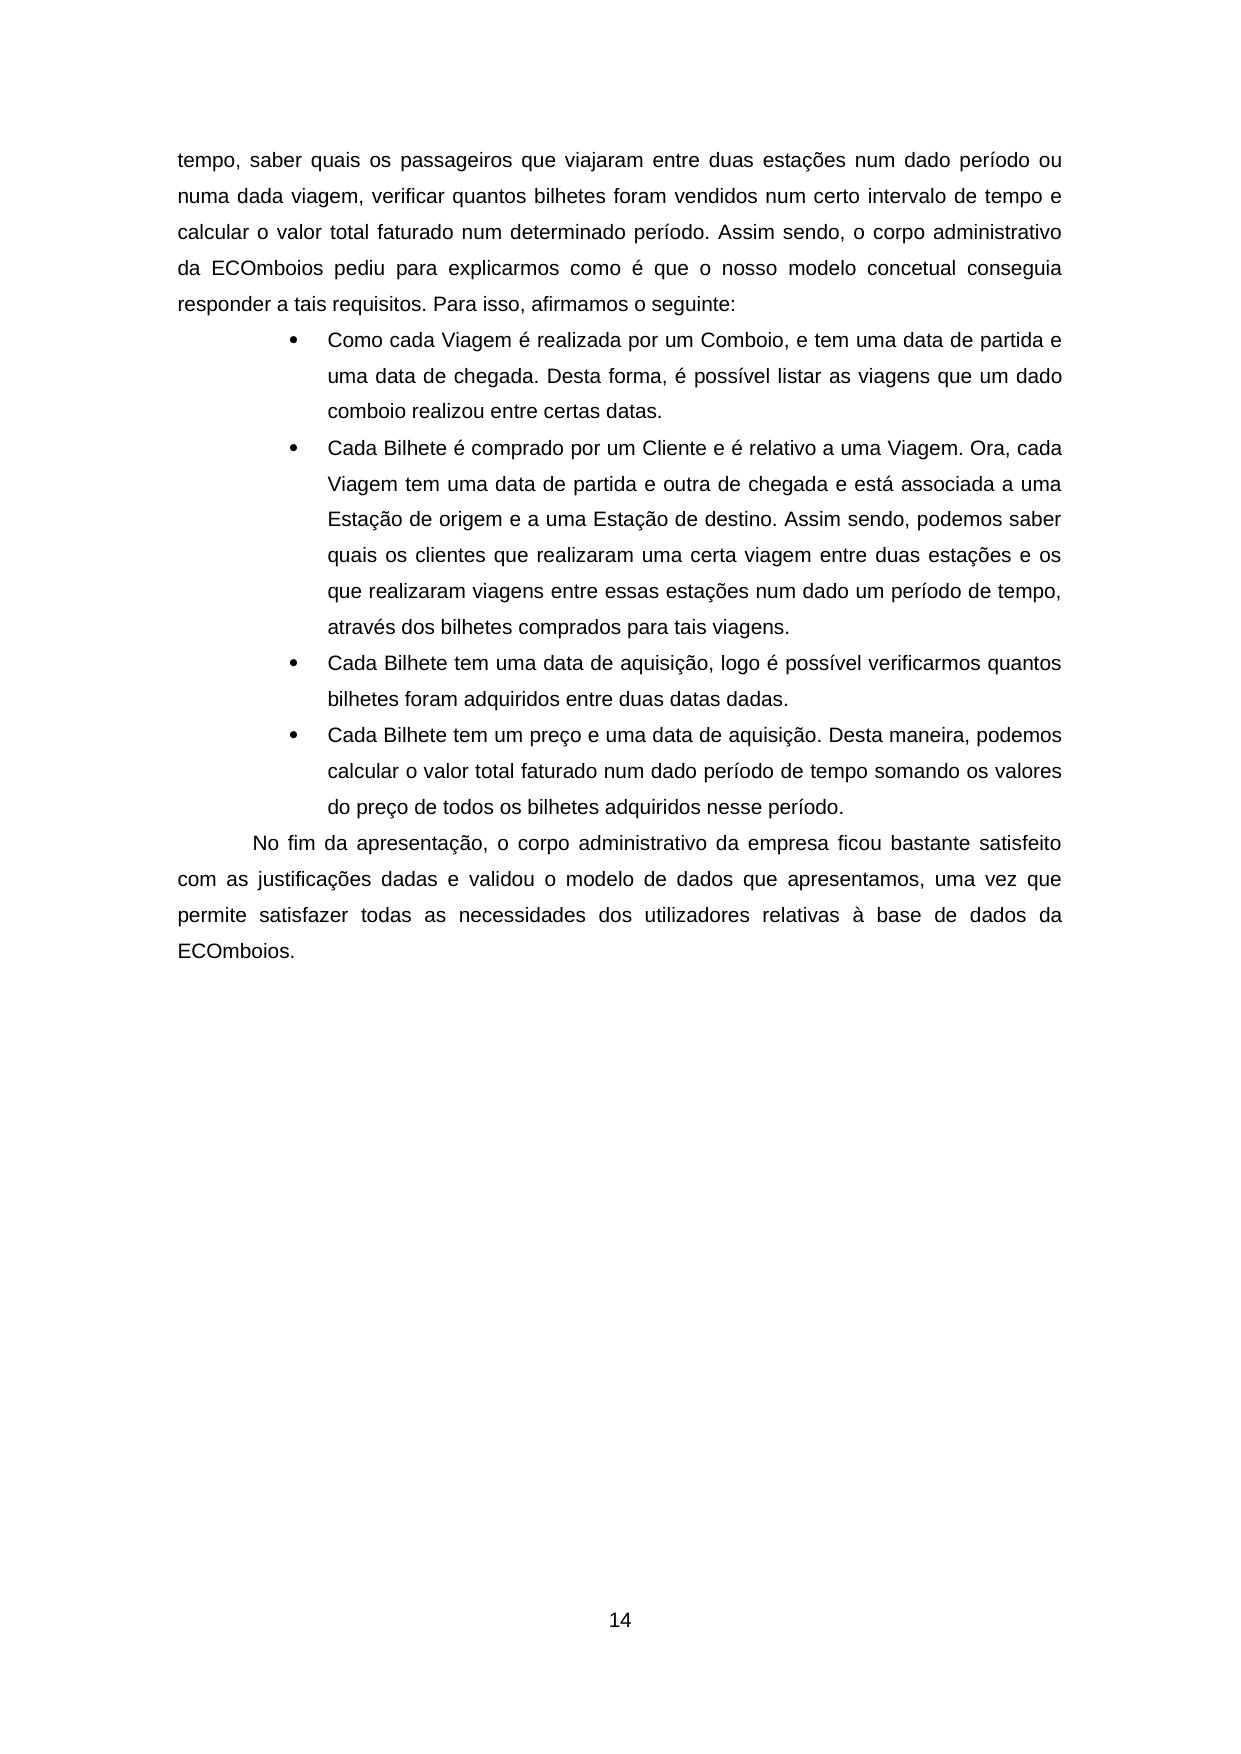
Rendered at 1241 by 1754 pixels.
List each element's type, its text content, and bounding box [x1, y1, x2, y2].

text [177, 148, 1063, 315]
list Cada Bilhete tem um preço e uma data de aquisição. Desta maneira, podemos calcular o valor total faturado num dado período de tempo somando os valores do preço de todos os bilhetes adquiridos nesse período. [290, 723, 1063, 819]
text No fim da apresentação, o corpo administrativo da empresa ficou bastante satisfeito com as justificações dadas e validou o modelo de dados que apresentamos, uma vez que permite satisfazer todas as necessidades dos utilizadores relativas à base de dados da ECOmboios. [177, 831, 1063, 963]
list Cada Bilhete tem uma data de aquisição, logo é possível verificarmos quantos bilhetes foram adquiridos entre duas datas dadas. [290, 651, 1063, 711]
list Como cada Viagem é realizada por um Comboio, e tem uma data de partida e uma data de chegada. Desta forma, é possível listar as viagens que um dado comboio realizou entre certas datas. [290, 327, 1063, 423]
list Cada Bilhete é comprado por um Cliente e é relativo a uma Viagem. Ora, cada Viagem tem uma data de partida e outra de chegada e está associada a uma Estação de origem e a uma Estação de destino. Assim sendo, podemos saber quais os clientes que realizaram uma certa viagem entre duas estações e os que realizaram viagens entre essas estações num dado um período de tempo, através dos bilhetes comprados para tais viagens. [290, 435, 1063, 639]
